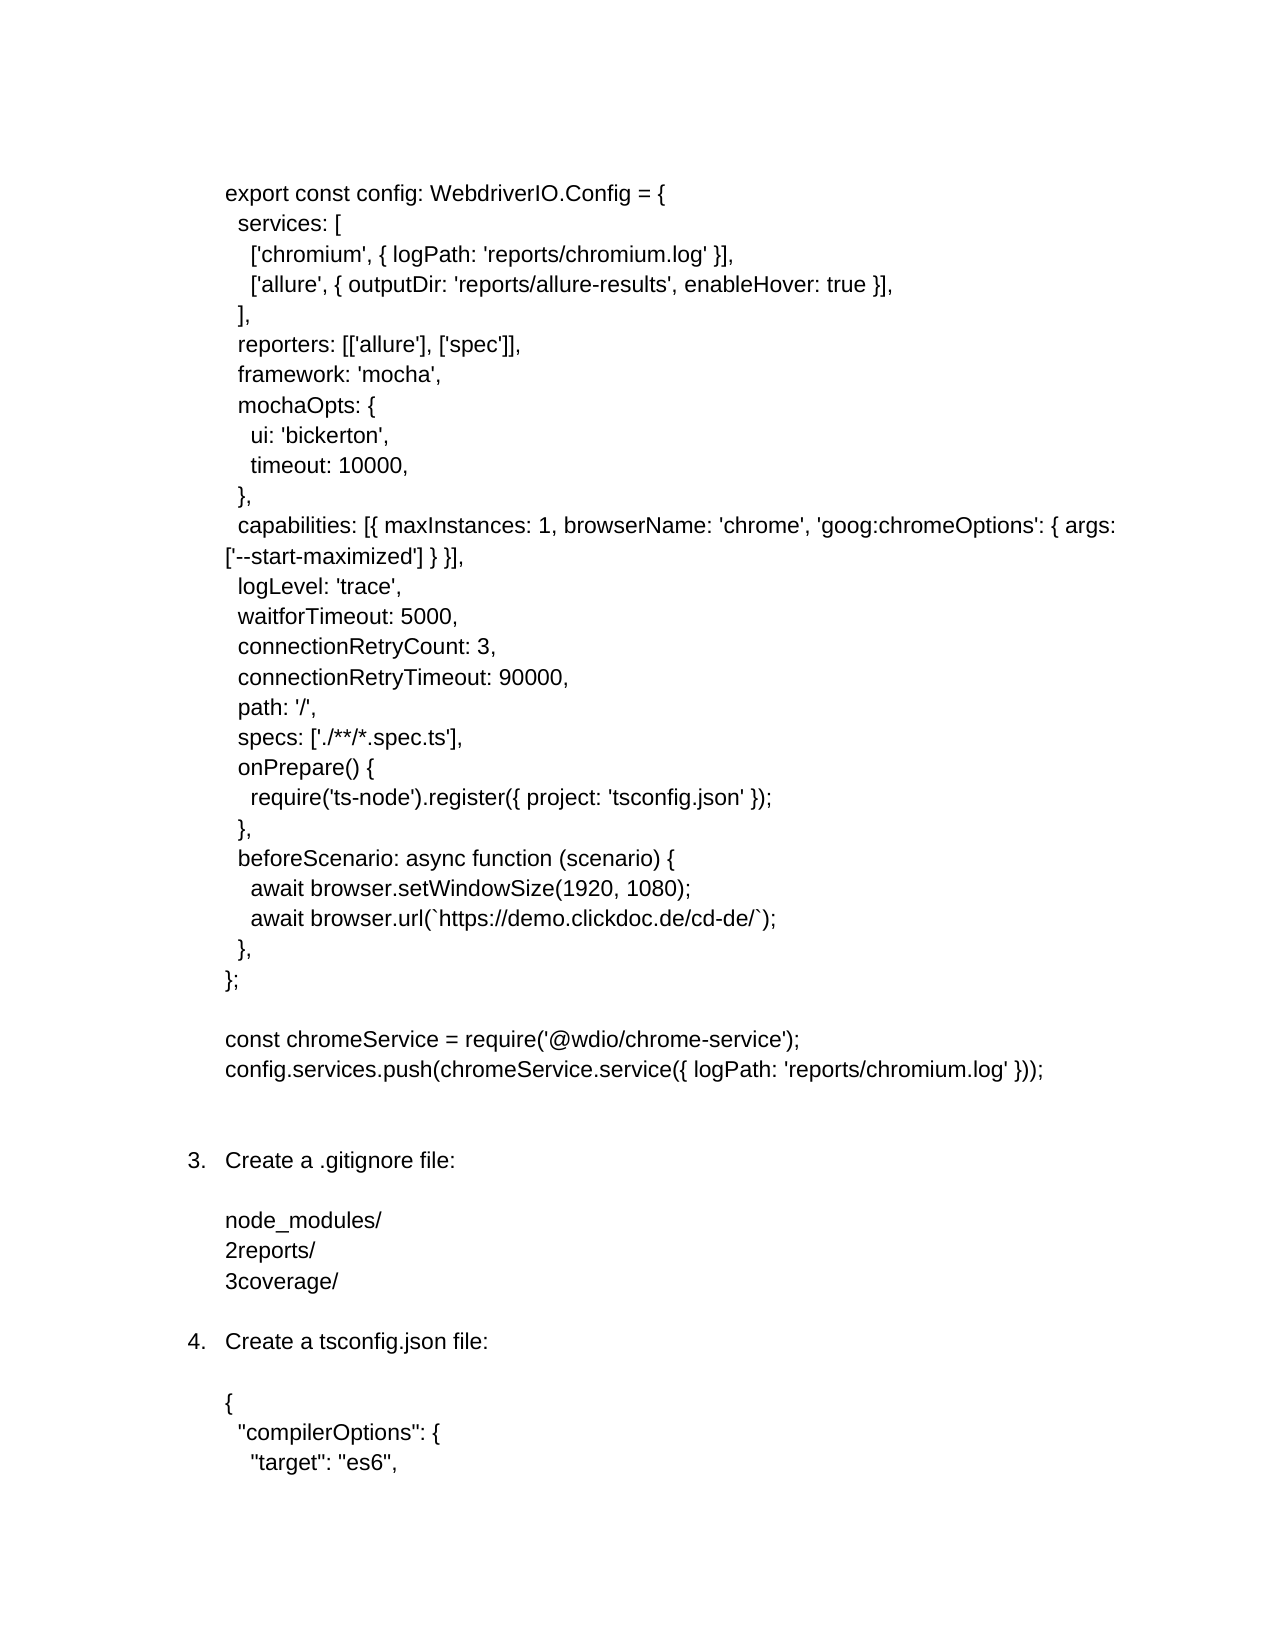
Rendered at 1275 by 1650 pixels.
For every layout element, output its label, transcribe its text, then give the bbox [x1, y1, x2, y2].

text ui: 'bickerton', [225, 422, 1125, 448]
text waitforTimeout: 5000, [225, 603, 1125, 629]
text beforeScenario: async function (scenario) { [225, 845, 1125, 871]
text const chromeService = require('@wdio/chrome-service'); [225, 1026, 1125, 1052]
list Create a .gitignore file: [187, 1147, 1125, 1173]
text }, [225, 482, 1125, 509]
text specs: ['./**/*.spec.ts'], [225, 724, 1125, 750]
text reporters: [['allure'], ['spec']], [225, 331, 1125, 358]
list Create a tsconfig.json file: [187, 1328, 1125, 1354]
text await browser.url(`https://demo.clickdoc.de/cd-de/`); [225, 905, 1125, 932]
text framework: 'mocha', [225, 361, 1125, 388]
text path: '/', [225, 694, 1125, 720]
text logLevel: 'trace', [225, 573, 1125, 599]
text mochaOpts: { [225, 392, 1125, 418]
text onPrepare() { [225, 754, 1125, 781]
text }, [225, 814, 1125, 841]
text ['chromium', { logPath: 'reports/chromium.log' }], [225, 241, 1125, 267]
text 3coverage/ [225, 1268, 1125, 1294]
text export const config: WebdriverIO.Config = { [225, 180, 1125, 207]
text connectionRetryCount: 3, [225, 633, 1125, 660]
text ], [225, 301, 1125, 327]
text { [225, 1388, 1125, 1415]
text 2reports/ [225, 1237, 1125, 1264]
text config.services.push(chromeService.service({ logPath: 'reports/chromium.log' })); [225, 1056, 1125, 1083]
text require('ts-node').register({ project: 'tsconfig.json' }); [225, 784, 1125, 811]
text "compilerOptions": { [225, 1419, 1125, 1445]
text timeout: 10000, [225, 452, 1125, 478]
text }; [225, 966, 1125, 992]
text }, [225, 935, 1125, 962]
text ['allure', { outputDir: 'reports/allure-results', enableHover: true }], [225, 271, 1125, 297]
text "target": "es6", [225, 1449, 1125, 1475]
text capabilities: [{ maxInstances: 1, browserName: 'chrome', 'goog:chromeOptions': { args: ['--start-maximized'] } }], [225, 512, 1125, 569]
text connectionRetryTimeout: 90000, [225, 663, 1125, 690]
text await browser.setWindowSize(1920, 1080); [225, 875, 1125, 901]
text services: [ [225, 210, 1125, 237]
text node_modules/ [225, 1207, 1125, 1234]
